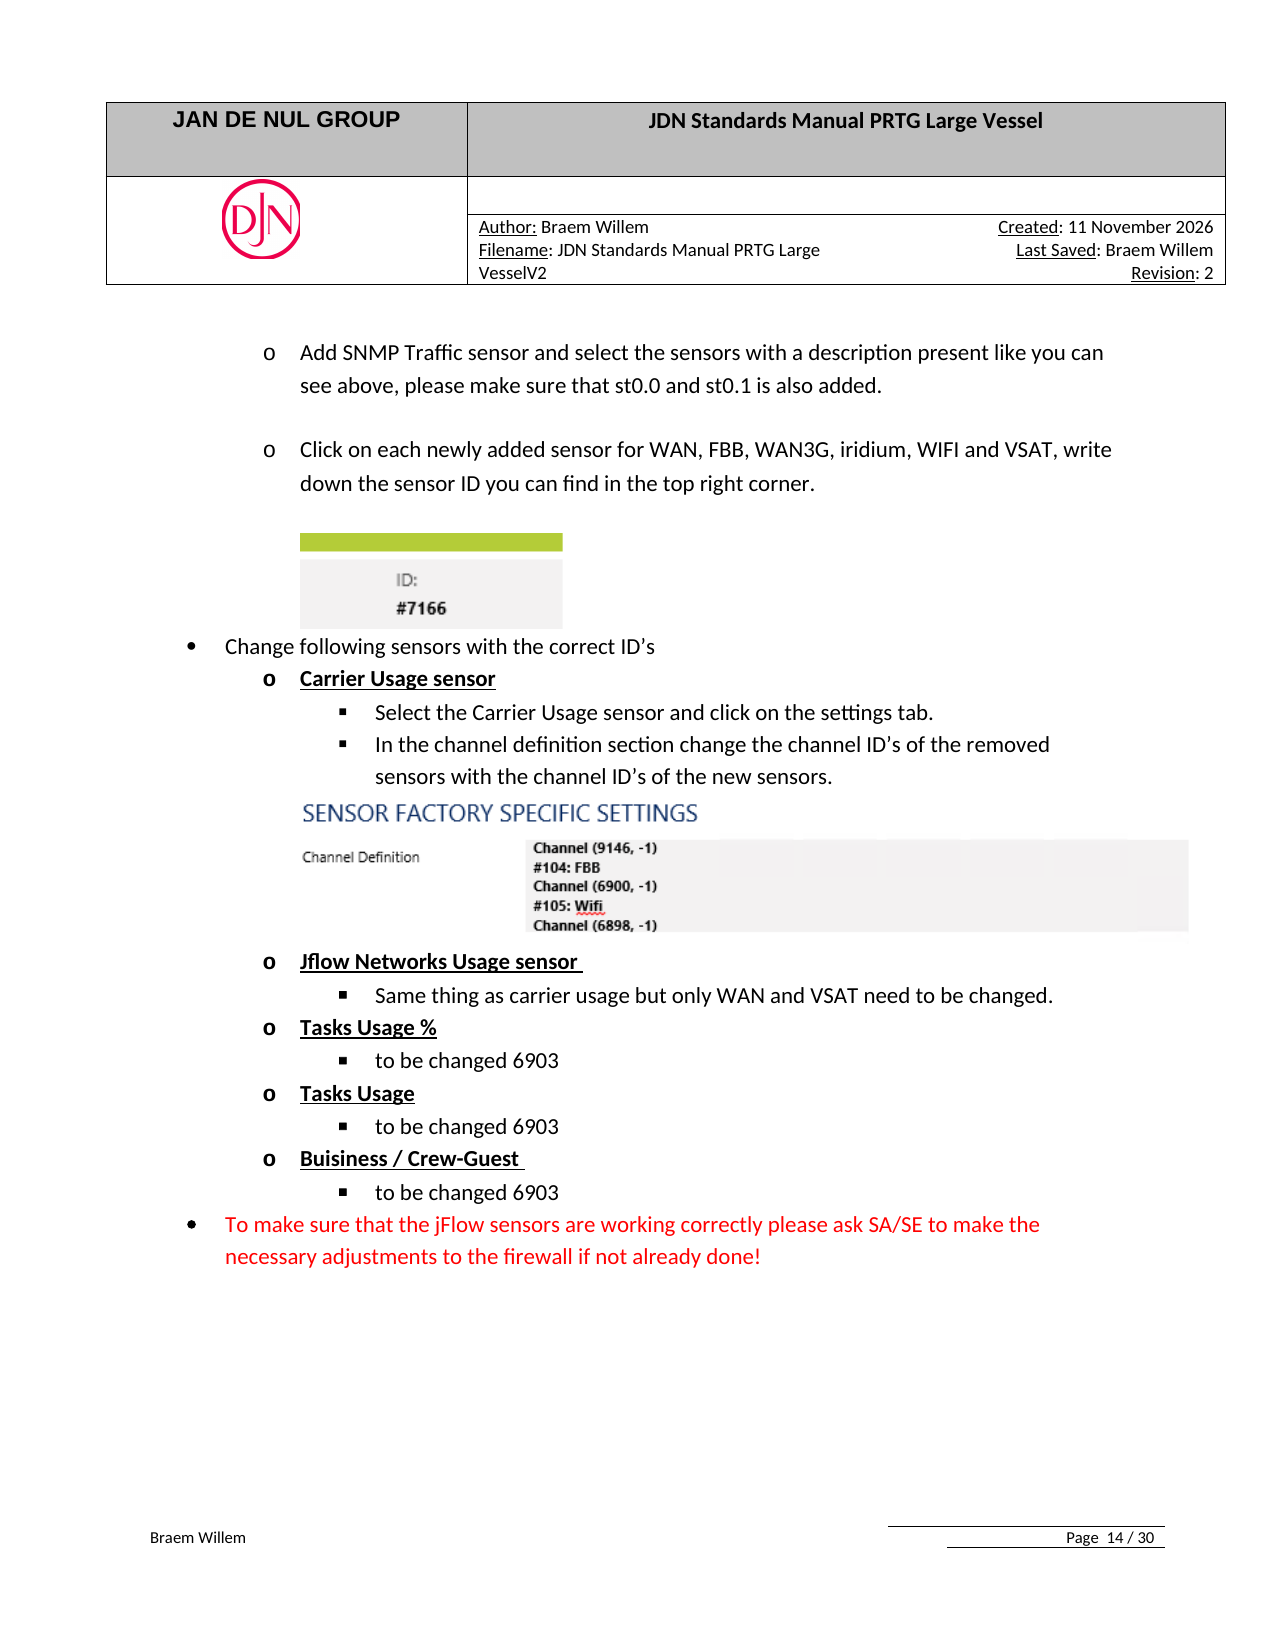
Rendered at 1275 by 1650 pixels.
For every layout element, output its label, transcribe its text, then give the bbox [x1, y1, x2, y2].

list Buisiness / Crew-Guest [262, 1144, 1125, 1174]
list Change following sensors with the correct ID’s [187, 632, 1125, 660]
picture [300, 794, 1207, 944]
list Select the Carrier Usage sensor and click on the settings tab. [337, 698, 1125, 726]
picture [300, 533, 563, 629]
list Click on each newly added sensor for WAN, FBB, WAN3G, iridium, WIFI and VSAT, write down the sensor ID you can find in the top right corner. [262, 436, 1125, 497]
list Same thing as carrier usage but only WAN and VSAT need to be changed. [337, 981, 1125, 1009]
list To make sure that the jFlow sensors are working correctly please ask SA/SE to make the necessary adjustments to the firewall if not already done! [187, 1210, 1125, 1270]
list In the channel definition section change the channel ID’s of the removed sensors with the channel ID’s of the new sensors. [337, 730, 1125, 790]
list Tasks Usage % [262, 1013, 1125, 1042]
picture [221, 179, 300, 258]
list Jflow Networks Usage sensor [262, 947, 1125, 976]
list Tasks Usage [262, 1079, 1125, 1108]
list Add SNMP Traffic sensor and select the sensors with a description present like you can see above, please make sure that st0.0 and st0.1 is also added. [262, 338, 1125, 399]
list Carrier Usage sensor [262, 664, 1125, 694]
list to be changed 6903 [337, 1112, 1125, 1140]
list to be changed 6903 [337, 1047, 1125, 1074]
list to be changed 6903 [337, 1178, 1125, 1206]
